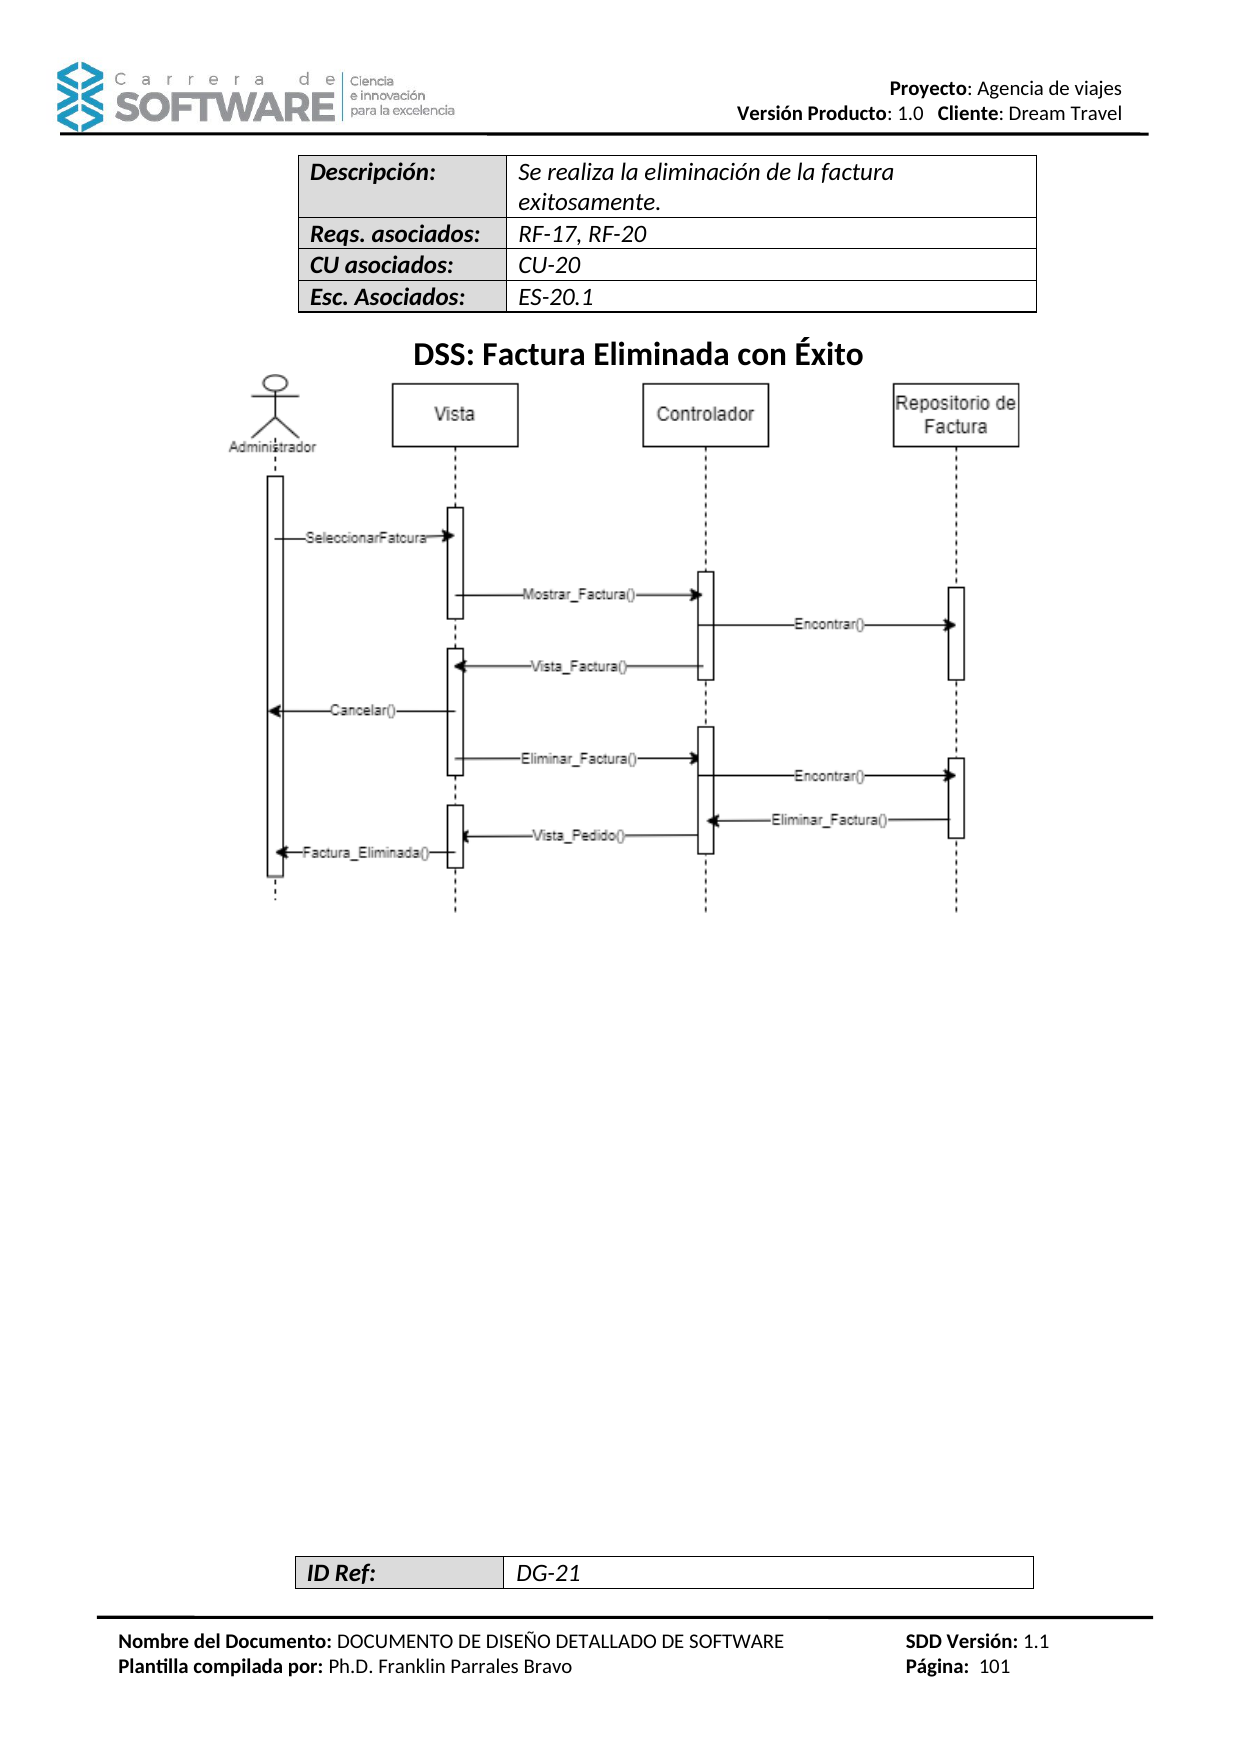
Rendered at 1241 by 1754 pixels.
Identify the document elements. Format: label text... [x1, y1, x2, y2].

table_cell CU asociados: [299, 249, 506, 280]
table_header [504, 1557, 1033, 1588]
table_header ID Ref: [296, 1557, 503, 1588]
table_cell CU-20 [507, 249, 1036, 280]
table_cell Reqs. asociados: [299, 218, 506, 248]
table_cell ES-20.1 [507, 281, 1036, 311]
picture [46, 46, 461, 154]
table_cell RF-17, RF-20 [507, 218, 1036, 248]
text DSS: Factura Eliminada con Éxito [413, 333, 1122, 374]
table_cell Esc. Asociados: [299, 281, 506, 311]
picture [221, 374, 1020, 916]
table_cell Se realiza la eliminación de la factura exitosamente. [507, 156, 1036, 217]
table_cell Descripción: [299, 156, 506, 217]
